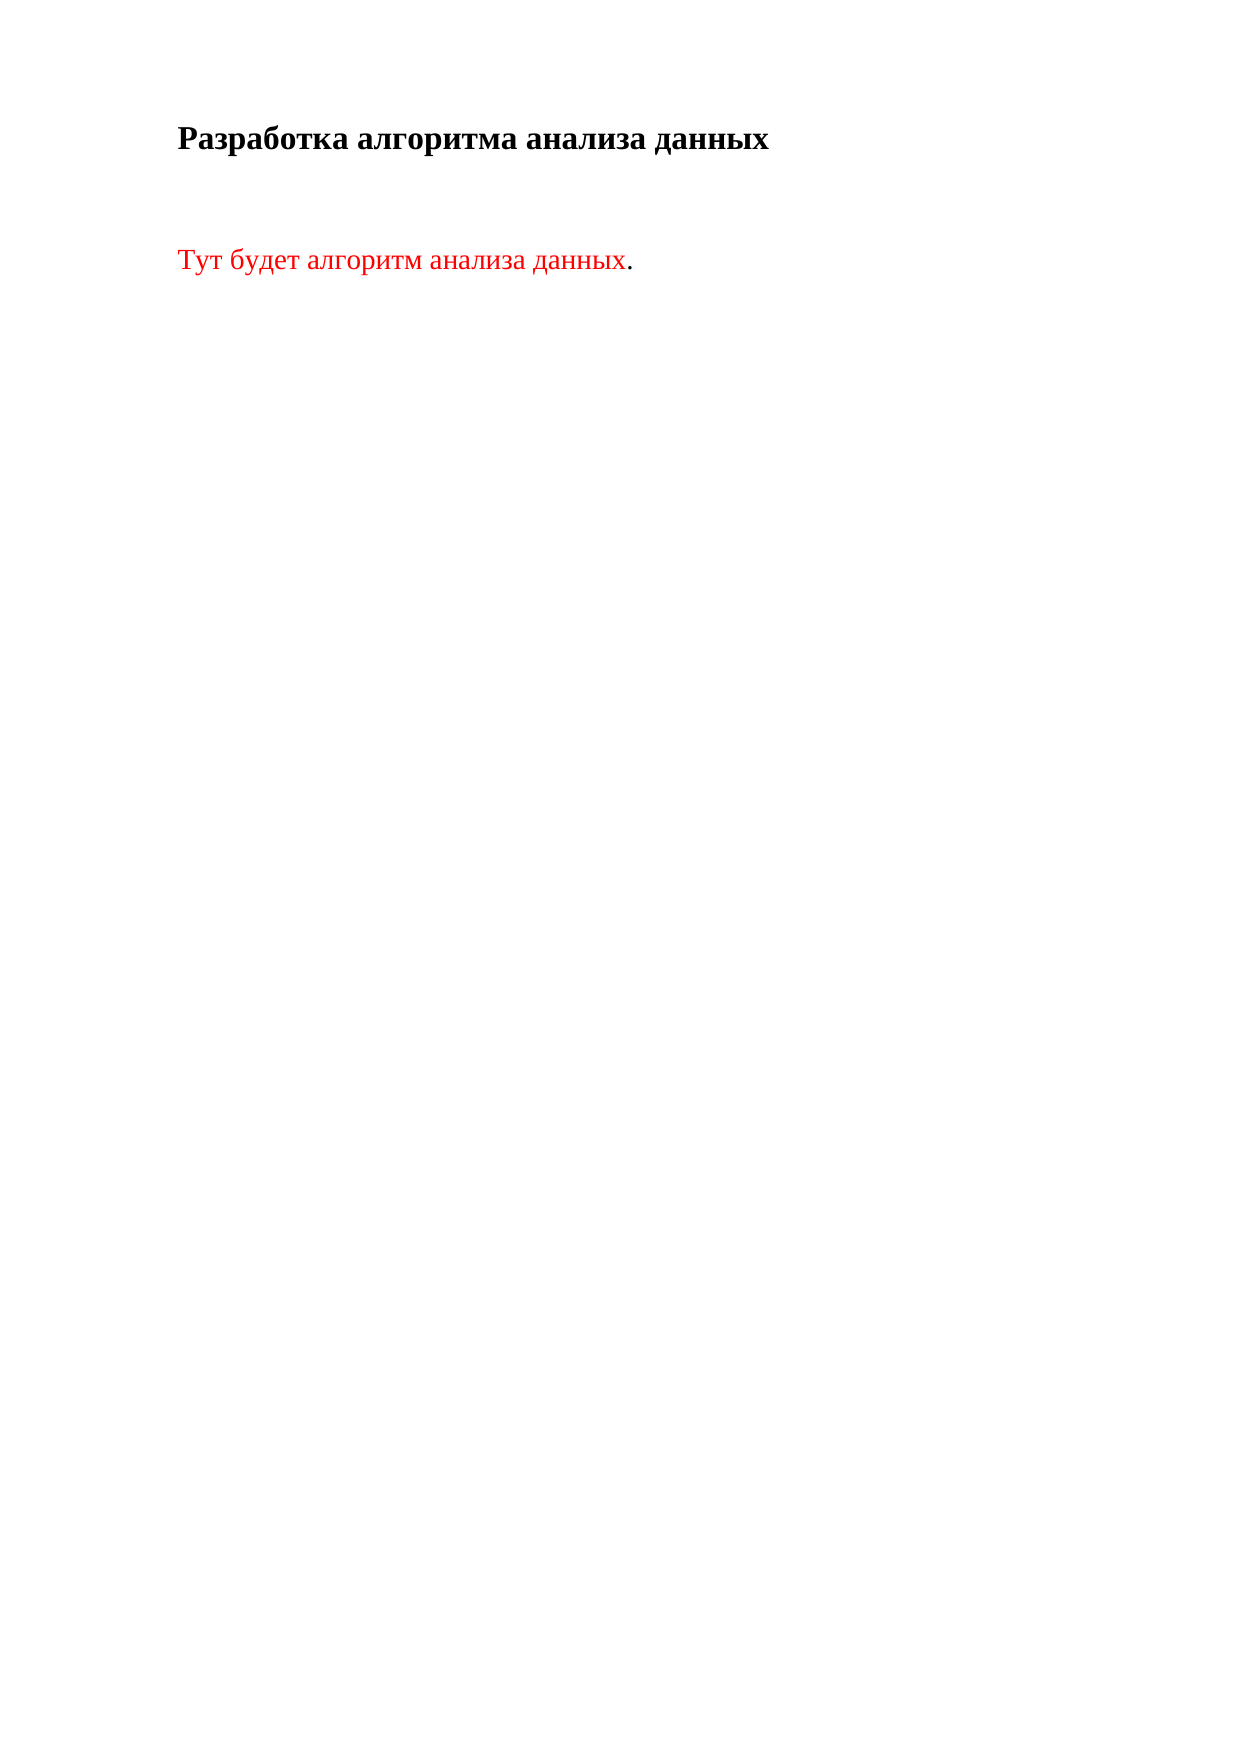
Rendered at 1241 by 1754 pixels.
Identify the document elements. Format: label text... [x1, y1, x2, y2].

text Тут будет алгоритм анализа данных. [177, 242, 1181, 276]
text Разработка алгоритма анализа данных [177, 118, 1181, 156]
